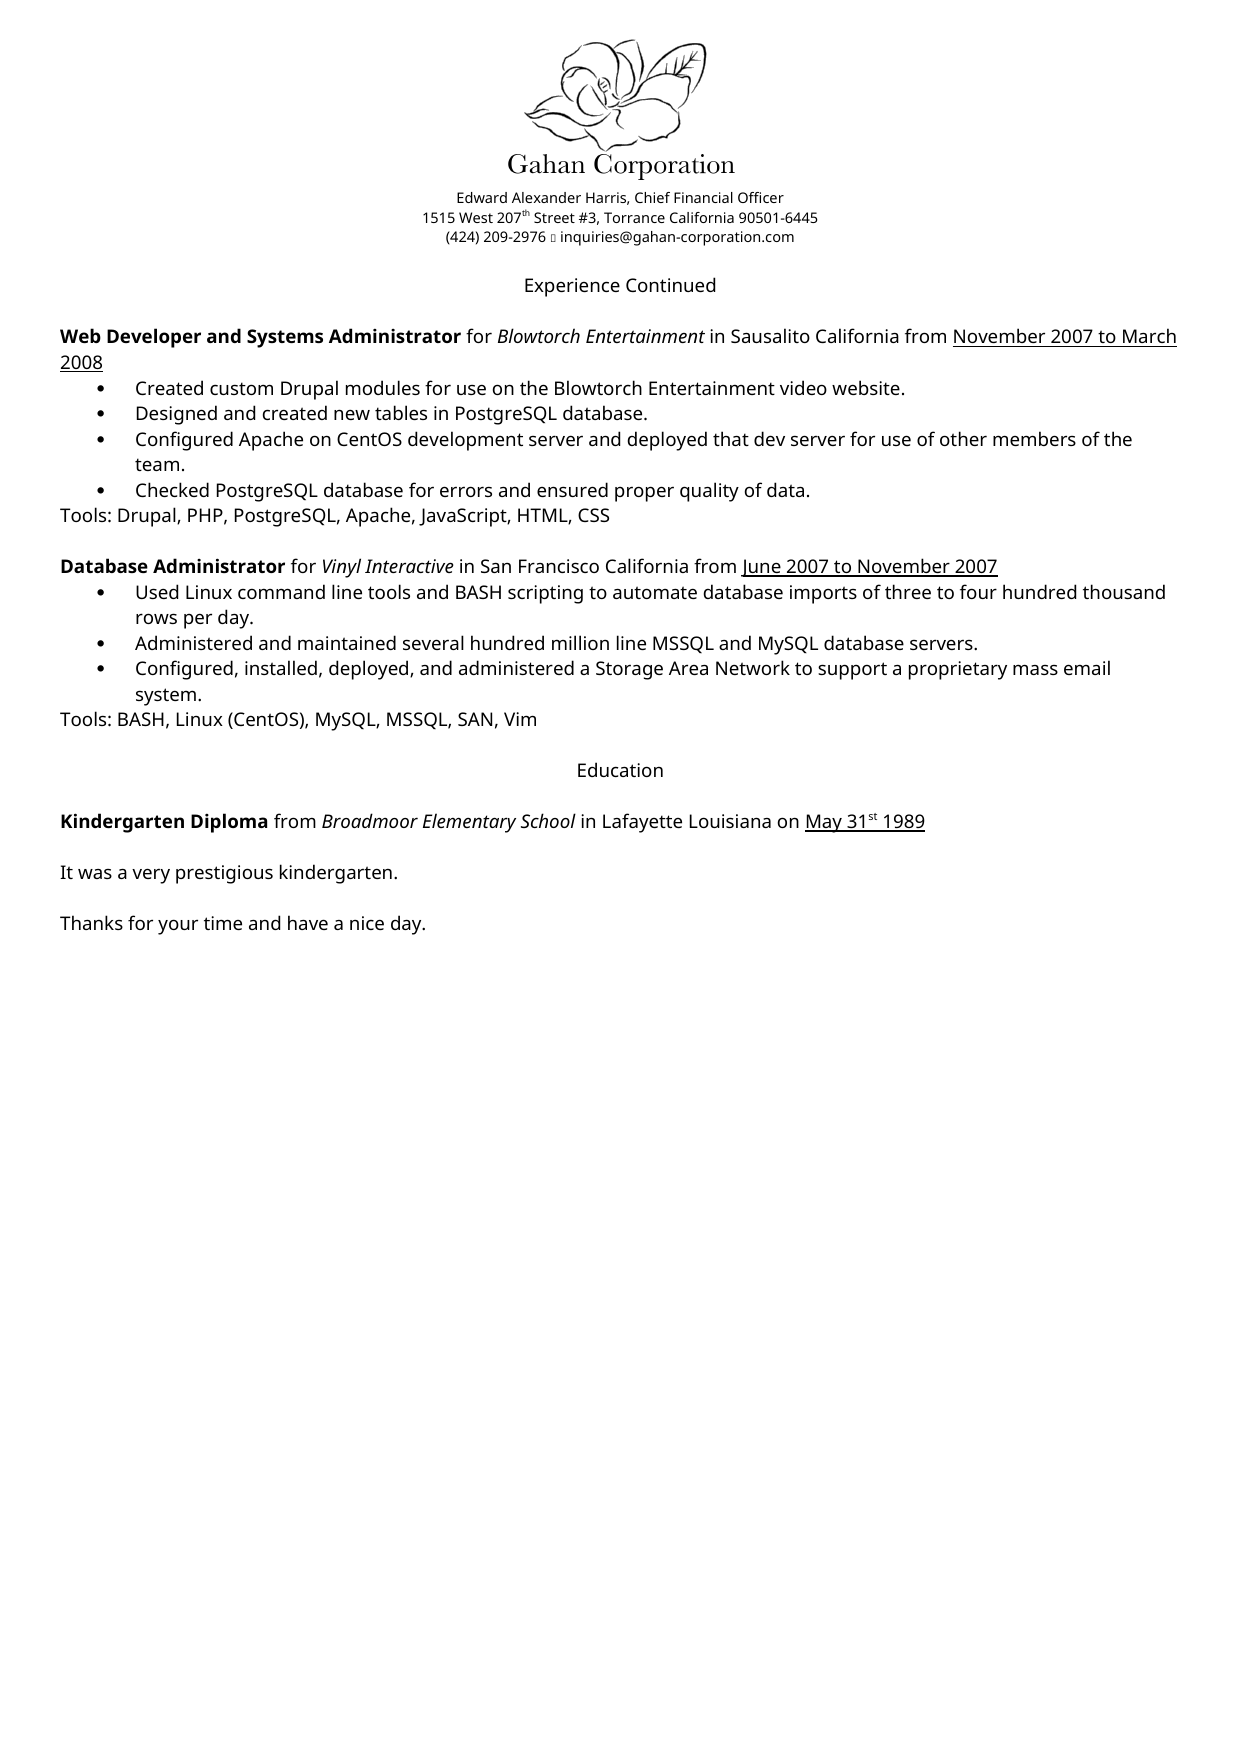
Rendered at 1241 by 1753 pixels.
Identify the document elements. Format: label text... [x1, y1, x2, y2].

text Tools: Drupal, PHP, PostgreSQL, Apache, JavaScript, HTML, CSS [60, 502, 1180, 528]
text It was a very prestigious kindergarten. [60, 860, 1180, 885]
list Designed and created new tables in PostgreSQL database. [97, 400, 1180, 426]
list Configured, installed, deployed, and administered a Storage Area Network to support a proprietary mass email system. [97, 656, 1180, 707]
picture [504, 37, 736, 188]
text Education [60, 758, 1180, 783]
text Web Developer and Systems Administrator for Blowtorch Entertainment in Sausalito California from November 2007 to March 2008 [60, 324, 1180, 375]
text Database Administrator for Vinyl Interactive in San Francisco California from June 2007 to November 2007 [60, 553, 1180, 579]
text Experience Continued [60, 273, 1180, 298]
text Thanks for your time and have a nice day. [60, 911, 1180, 936]
list Created custom Drupal modules for use on the Blowtorch Entertainment video website. [97, 375, 1180, 400]
list Checked PostgreSQL database for errors and ensured proper quality of data. [97, 477, 1180, 502]
list Configured Apache on CentOS development server and deployed that dev server for use of other members of the team. [97, 426, 1180, 477]
text Kindergarten Diploma from Broadmoor Elementary School in Lafayette Louisiana on May 31st 1989 [60, 809, 1180, 834]
list Administered and maintained several hundred million line MSSQL and MySQL database servers. [97, 630, 1180, 656]
text Tools: BASH, Linux (CentOS), MySQL, MSSQL, SAN, Vim [60, 707, 1180, 732]
list Used Linux command line tools and BASH scripting to automate database imports of three to four hundred thousand rows per day. [97, 579, 1180, 630]
